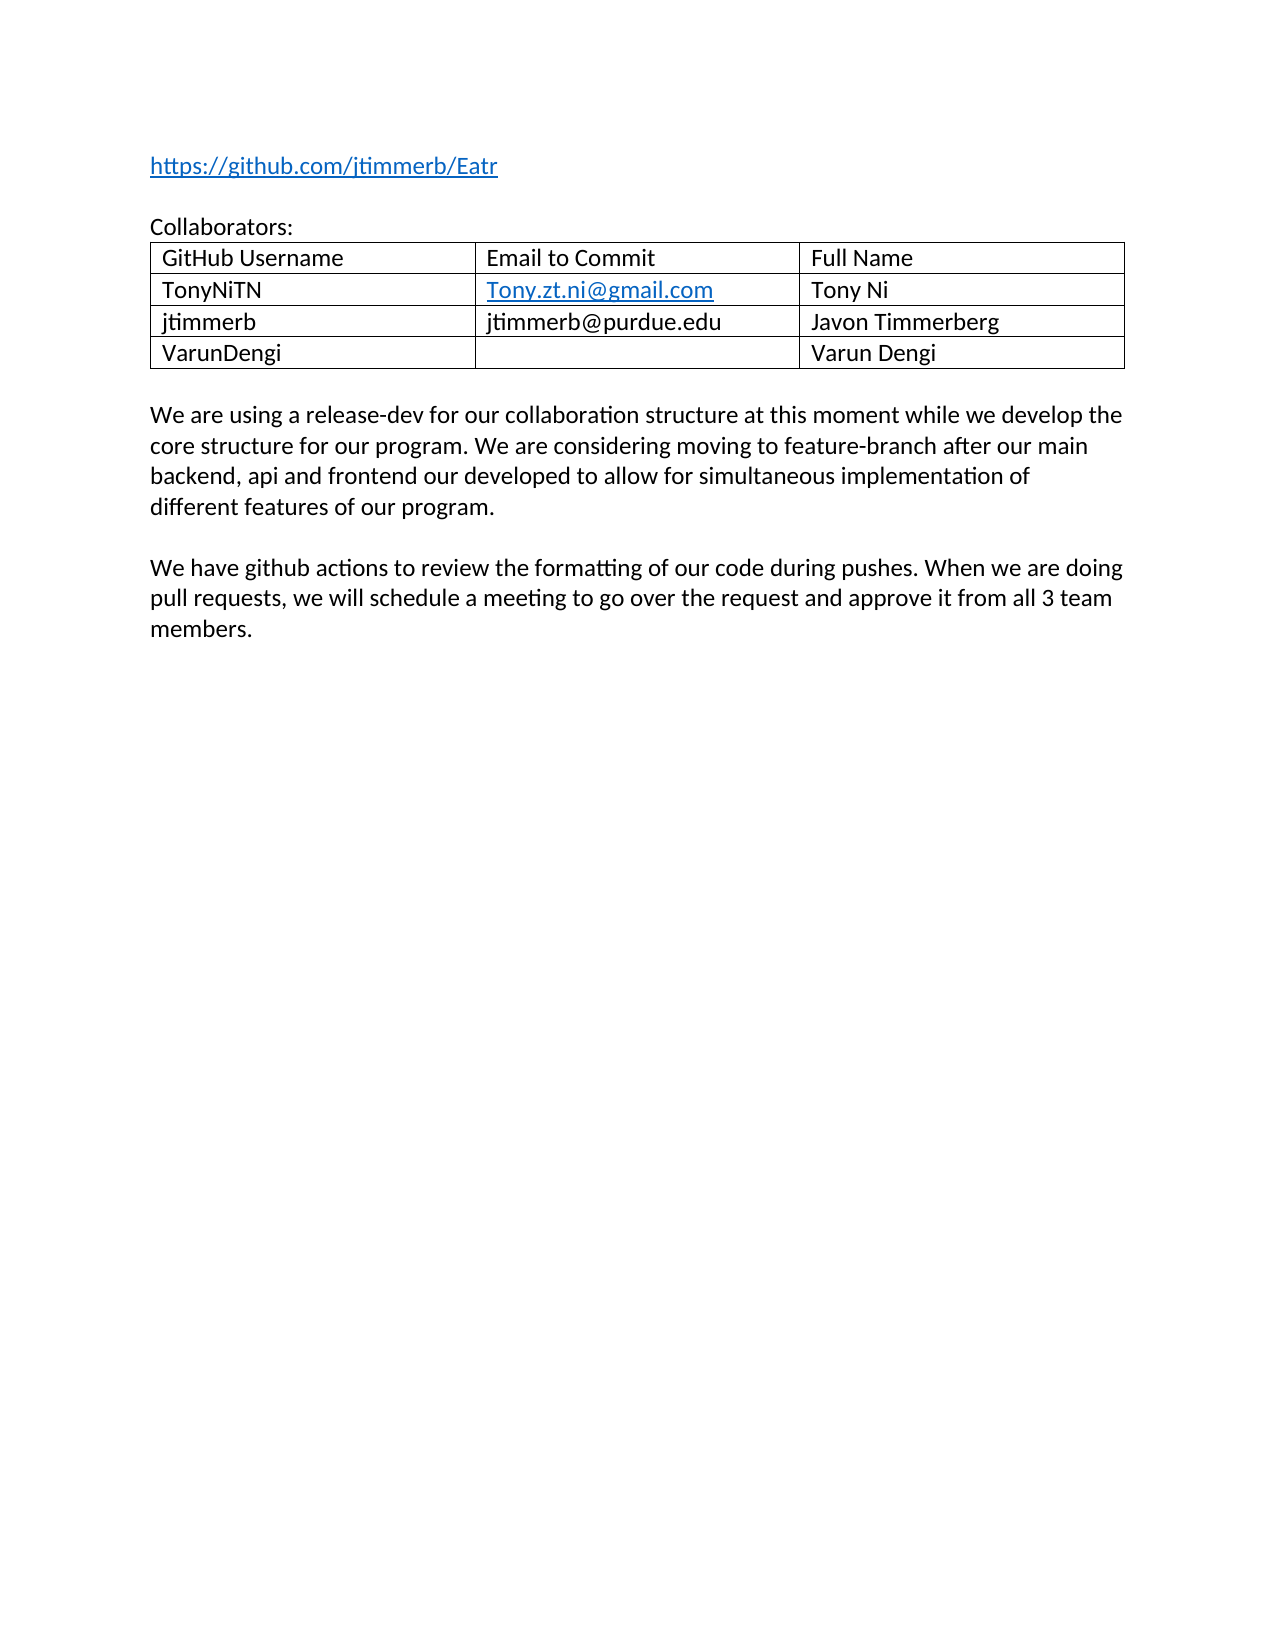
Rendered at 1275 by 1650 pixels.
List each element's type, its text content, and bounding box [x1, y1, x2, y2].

table_cell TonyNiTN [151, 274, 475, 305]
table_cell Tony.zt.ni@gmail.com [476, 274, 799, 305]
table_cell Varun Dengi [800, 337, 1124, 368]
table_cell [476, 337, 799, 368]
table_cell jtimmerb@purdue.edu [476, 306, 799, 336]
table_cell VarunDengi [151, 337, 475, 368]
text Collaborators: [150, 211, 1125, 242]
text https://github.com/jtimmerb/Eatr [150, 150, 1125, 181]
text We are using a release-dev for our collaboration structure at this moment while we develop the core structure for our program. We are considering moving to feature-branch after our main backend, api and frontend our developed to allow for simultaneous implementation of different features of our program. [150, 399, 1125, 521]
table_cell Tony Ni [800, 274, 1124, 305]
table_header Full Name [800, 243, 1124, 273]
table_header GitHub Username [151, 243, 475, 273]
text We have github actions to review the formatting of our code during pushes. When we are doing pull requests, we will schedule a meeting to go over the request and approve it from all 3 team members. [150, 552, 1125, 643]
table_cell Javon Timmerberg [800, 306, 1124, 336]
table_header Email to Commit [476, 243, 799, 273]
table_cell jtimmerb [151, 306, 475, 336]
